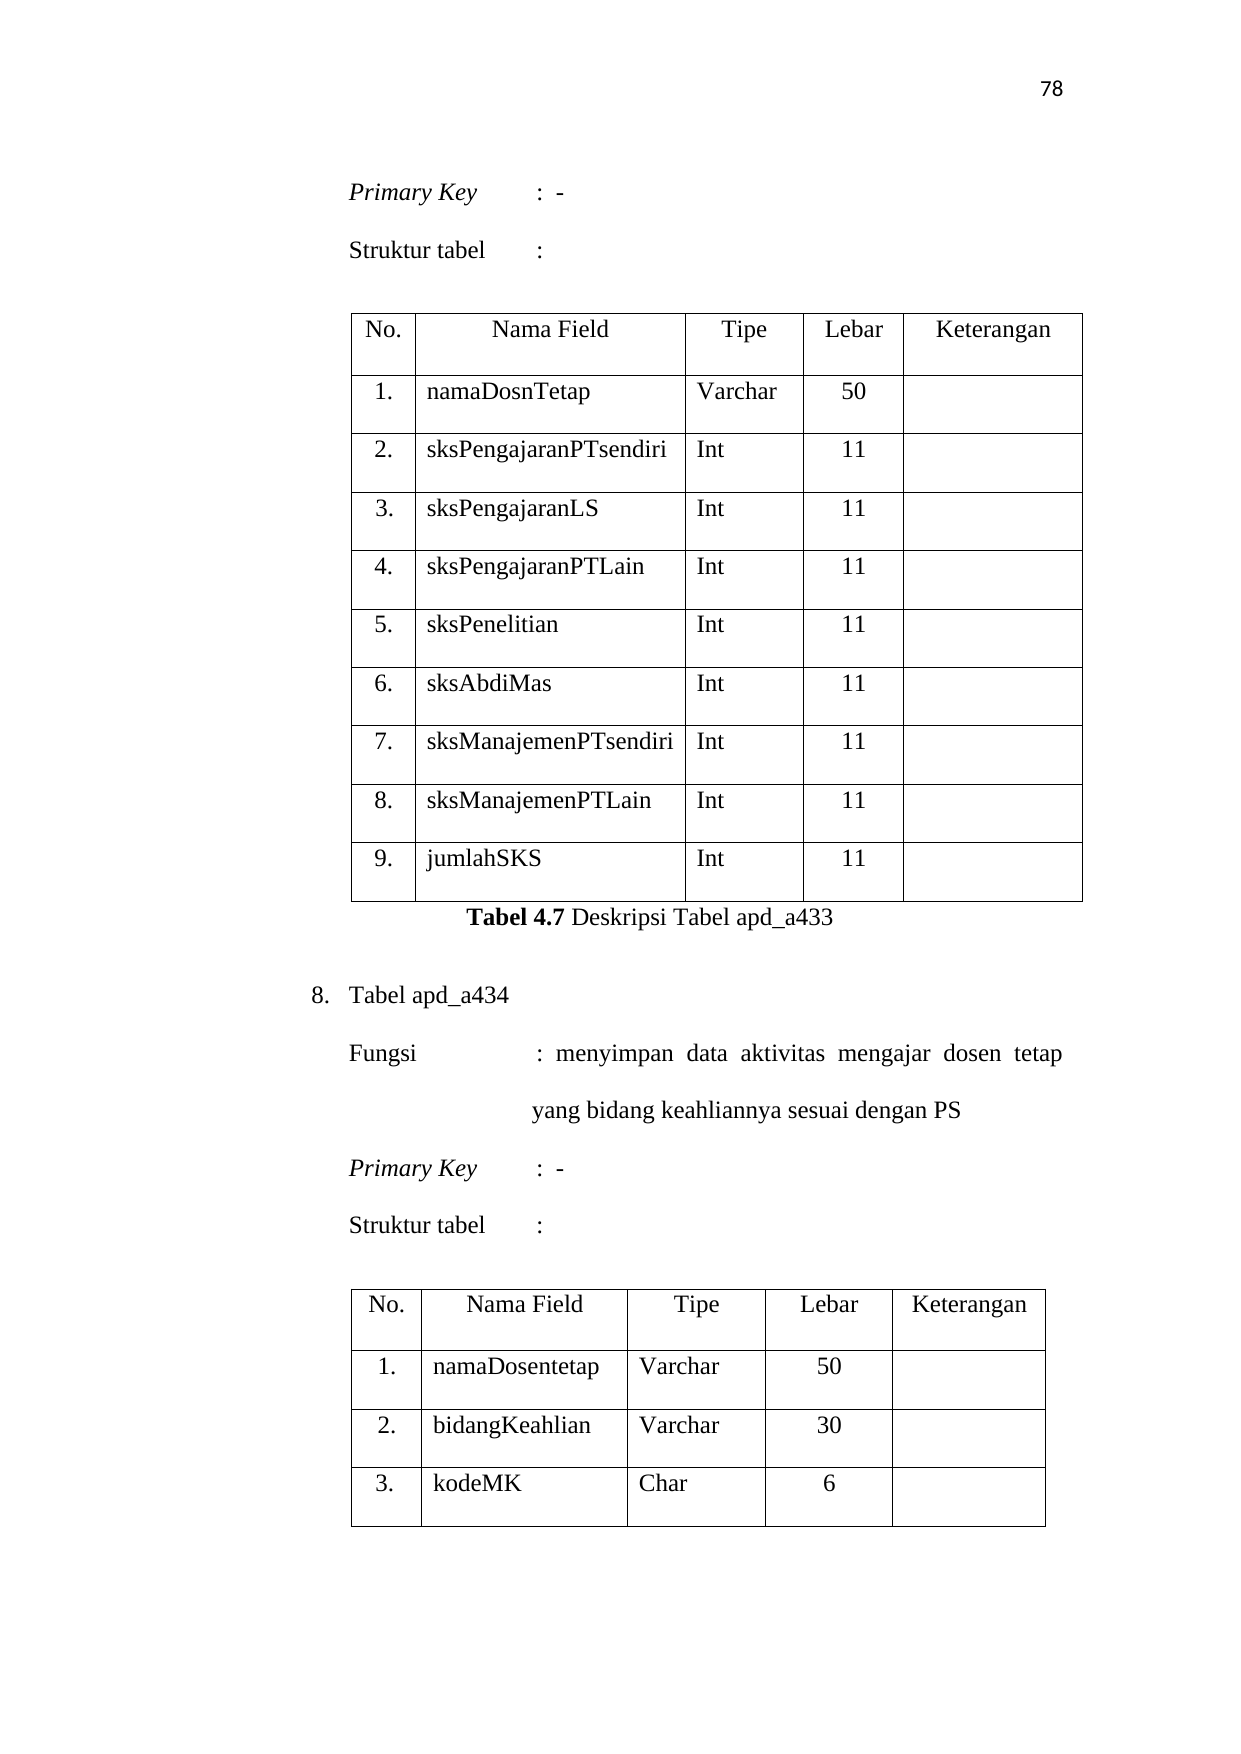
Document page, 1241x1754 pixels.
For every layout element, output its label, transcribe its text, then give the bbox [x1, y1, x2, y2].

table_cell 8. [352, 785, 415, 842]
table_cell 50 [766, 1351, 892, 1409]
table_cell sksAbdiMas [416, 668, 685, 725]
table_header Tipe [628, 1290, 765, 1350]
table_cell 2. [352, 434, 415, 492]
text Tabel 4.7 Deskripsi Tabel apd_a433 [236, 902, 1063, 931]
table_cell Int [686, 668, 803, 725]
table_cell sksManajemenPTLain [416, 785, 685, 842]
table_cell sksPengajaranLS [416, 493, 685, 550]
table_cell [904, 785, 1082, 842]
table_header No. [352, 314, 415, 375]
table_cell 30 [766, 1410, 892, 1467]
table_cell Varchar [628, 1351, 765, 1409]
table_cell [893, 1410, 1045, 1467]
table_cell Varchar [686, 376, 803, 433]
table_cell [904, 551, 1082, 608]
table_cell kodeMK [422, 1468, 627, 1526]
table_cell 11 [804, 493, 903, 550]
list Tabel apd_a434 [311, 980, 1063, 1009]
table_cell 11 [804, 668, 903, 725]
table_cell 2. [352, 1410, 421, 1467]
table_cell sksManajemenPTsendiri [416, 726, 685, 784]
table_cell [904, 668, 1082, 725]
list Struktur tabel : [349, 1210, 1063, 1239]
table_cell 6. [352, 668, 415, 725]
table_cell [904, 726, 1082, 784]
table_cell Varchar [628, 1410, 765, 1467]
table_header Keterangan [904, 314, 1082, 375]
list Primary Key : - [349, 1153, 1063, 1181]
table_cell Int [686, 726, 803, 784]
table_cell 50 [804, 376, 903, 433]
table_header Nama Field [416, 314, 685, 375]
table_cell 3. [352, 1468, 421, 1526]
table_header Lebar [804, 314, 903, 375]
table_cell 1. [352, 1351, 421, 1409]
table_cell 6 [766, 1468, 892, 1526]
table_cell namaDosnTetap [416, 376, 685, 433]
table_cell [904, 434, 1082, 492]
table_cell [893, 1468, 1045, 1526]
table_header Lebar [766, 1290, 892, 1350]
table_cell Char [628, 1468, 765, 1526]
table_cell 7. [352, 726, 415, 784]
table_cell 11 [804, 551, 903, 608]
table_cell sksPenelitian [416, 610, 685, 667]
table_cell [904, 843, 1082, 901]
table_cell [904, 376, 1082, 433]
table_cell 11 [804, 434, 903, 492]
table_cell Int [686, 843, 803, 901]
table_cell 4. [352, 551, 415, 608]
table_cell Int [686, 610, 803, 667]
table_cell jumlahSKS [416, 843, 685, 901]
table_cell Int [686, 434, 803, 492]
list Struktur tabel : [349, 235, 1063, 263]
table_cell 11 [804, 726, 903, 784]
list Primary Key : - [349, 177, 1063, 206]
table_cell sksPengajaranPTLain [416, 551, 685, 608]
table_cell [893, 1351, 1045, 1409]
table_cell 1. [352, 376, 415, 433]
table_header Nama Field [422, 1290, 627, 1350]
table_cell Int [686, 785, 803, 842]
table_cell [904, 493, 1082, 550]
table_cell Int [686, 493, 803, 550]
table_cell 11 [804, 785, 903, 842]
table_cell 9. [352, 843, 415, 901]
table_header Tipe [686, 314, 803, 375]
table_header Keterangan [893, 1290, 1045, 1350]
list Fungsi : menyimpan data aktivitas mengajar dosen tetap yang bidang keahliannya sesuai dengan PS [349, 1038, 1063, 1124]
table_cell [904, 610, 1082, 667]
table_cell Int [686, 551, 803, 608]
table_cell bidangKeahlian [422, 1410, 627, 1467]
table_cell 5. [352, 610, 415, 667]
table_cell 3. [352, 493, 415, 550]
table_cell sksPengajaranPTsendiri [416, 434, 685, 492]
table_cell 11 [804, 843, 903, 901]
table_cell namaDosentetap [422, 1351, 627, 1409]
table_header No. [352, 1290, 421, 1350]
table_cell 11 [804, 610, 903, 667]
